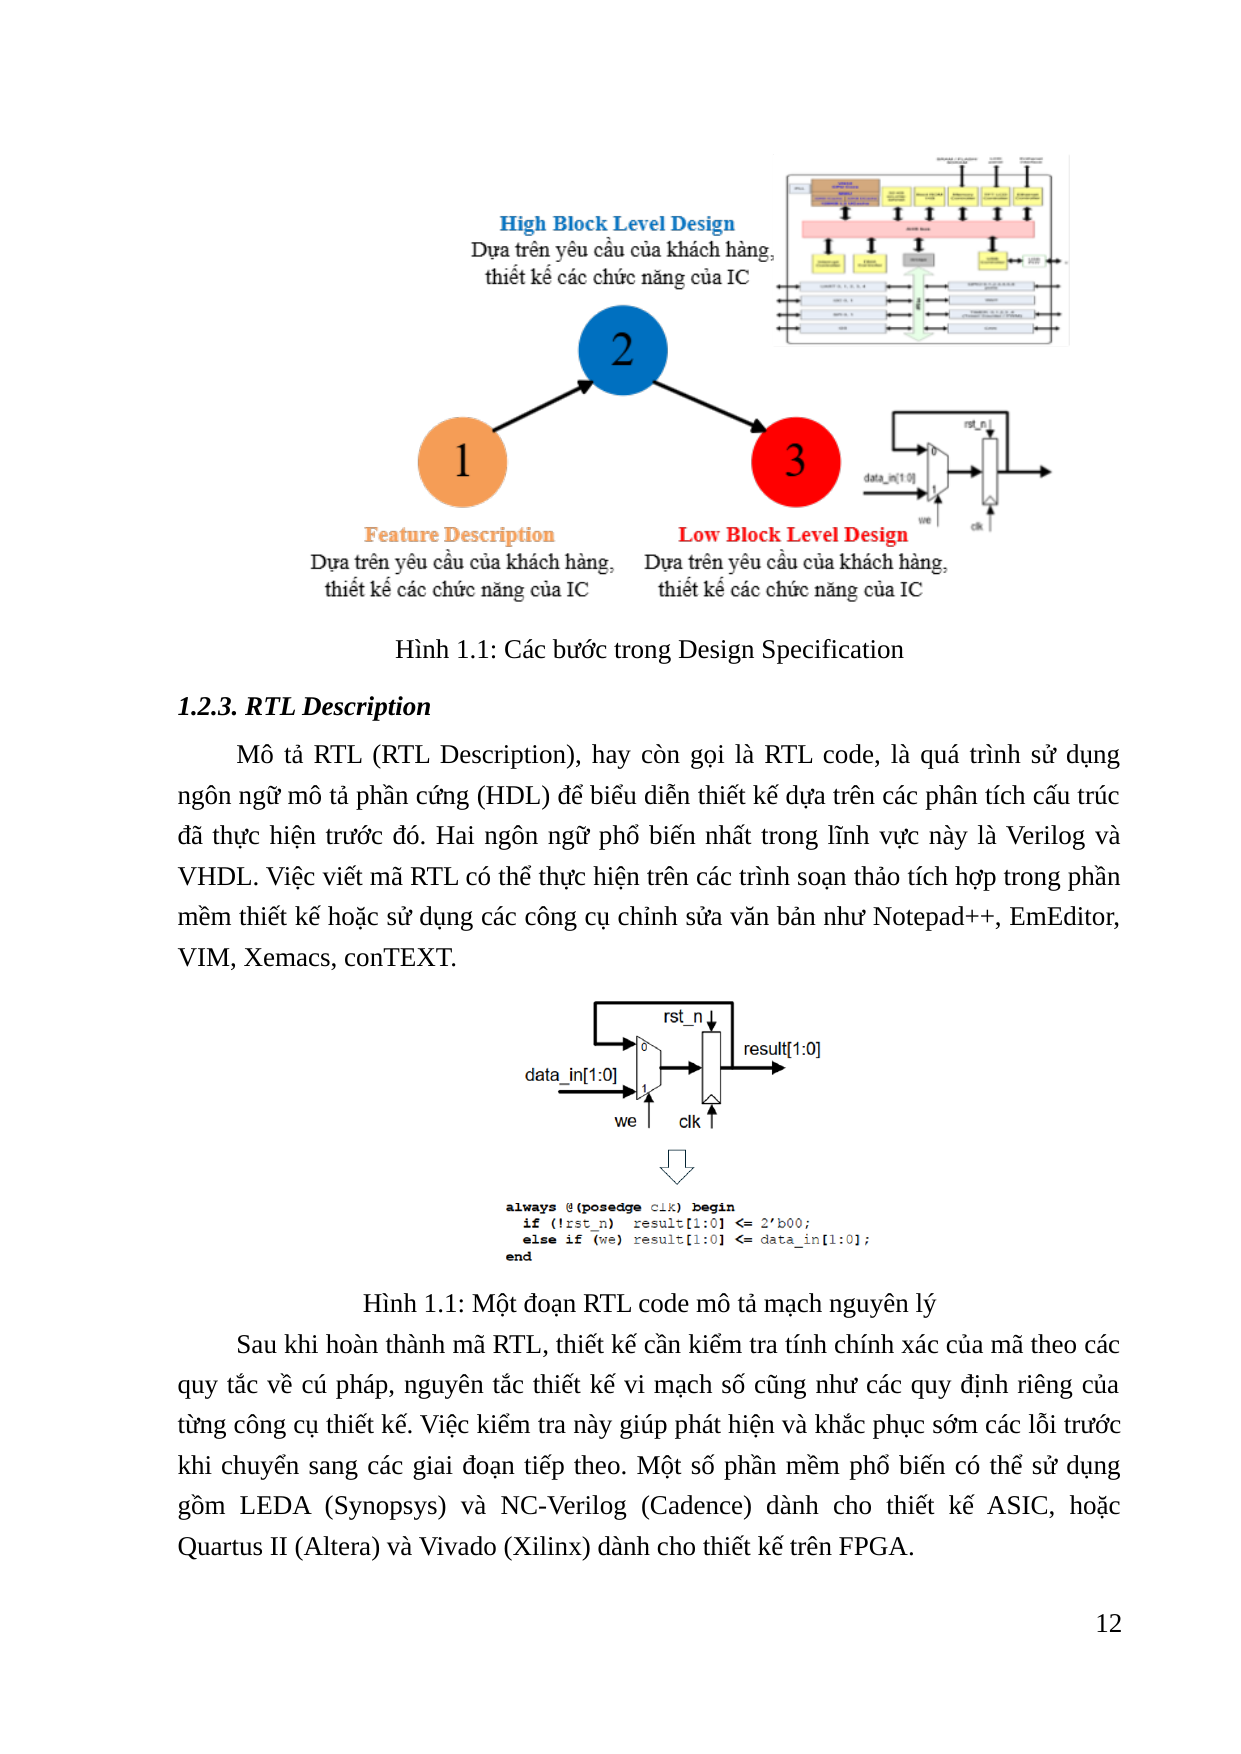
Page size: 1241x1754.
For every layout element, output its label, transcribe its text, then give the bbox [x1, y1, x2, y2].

text Các bước trong Design Specification [177, 633, 1122, 664]
picture [480, 981, 879, 1278]
picture [277, 147, 1081, 624]
subtitle RTL Description [177, 690, 1122, 721]
text Mô tả RTL (RTL Description), hay còn gọi là RTL code, là quá trình sử dụng ngôn ngữ mô tả phần cứng (HDL) để biểu diễn thiết kế dựa trên các phân tích cấu trúc đã thực hiện trước đó. Hai ngôn ngữ phổ biến nhất trong lĩnh vực này là Verilog và VHDL. Việc viết mã RTL có thể thực hiện trên các trình soạn thảo tích hợp trong phần mềm thiết kế hoặc sử dụng các công cụ chỉnh sửa văn bản như Notepad++, EmEditor, VIM, Xemacs, conTEXT. [177, 739, 1122, 972]
text Sau khi hoàn thành mã RTL, thiết kế cần kiểm tra tính chính xác của mã theo các quy tắc về cú pháp, nguyên tắc thiết kế vi mạch số cũng như các quy định riêng của từng công cụ thiết kế. Việc kiểm tra này giúp phát hiện và khắc phục sớm các lỗi trước khi chuyển sang các giai đoạn tiếp theo. Một số phần mềm phổ biến có thể sử dụng gồm LEDA (Synopsys) và NC-Verilog (Cadence) dành cho thiết kế ASIC, hoặc Quartus II (Altera) và Vivado (Xilinx) dành cho thiết kế trên FPGA. [177, 1328, 1122, 1561]
text Một đoạn RTL code mô tả mạch nguyên lý [177, 1287, 1122, 1318]
